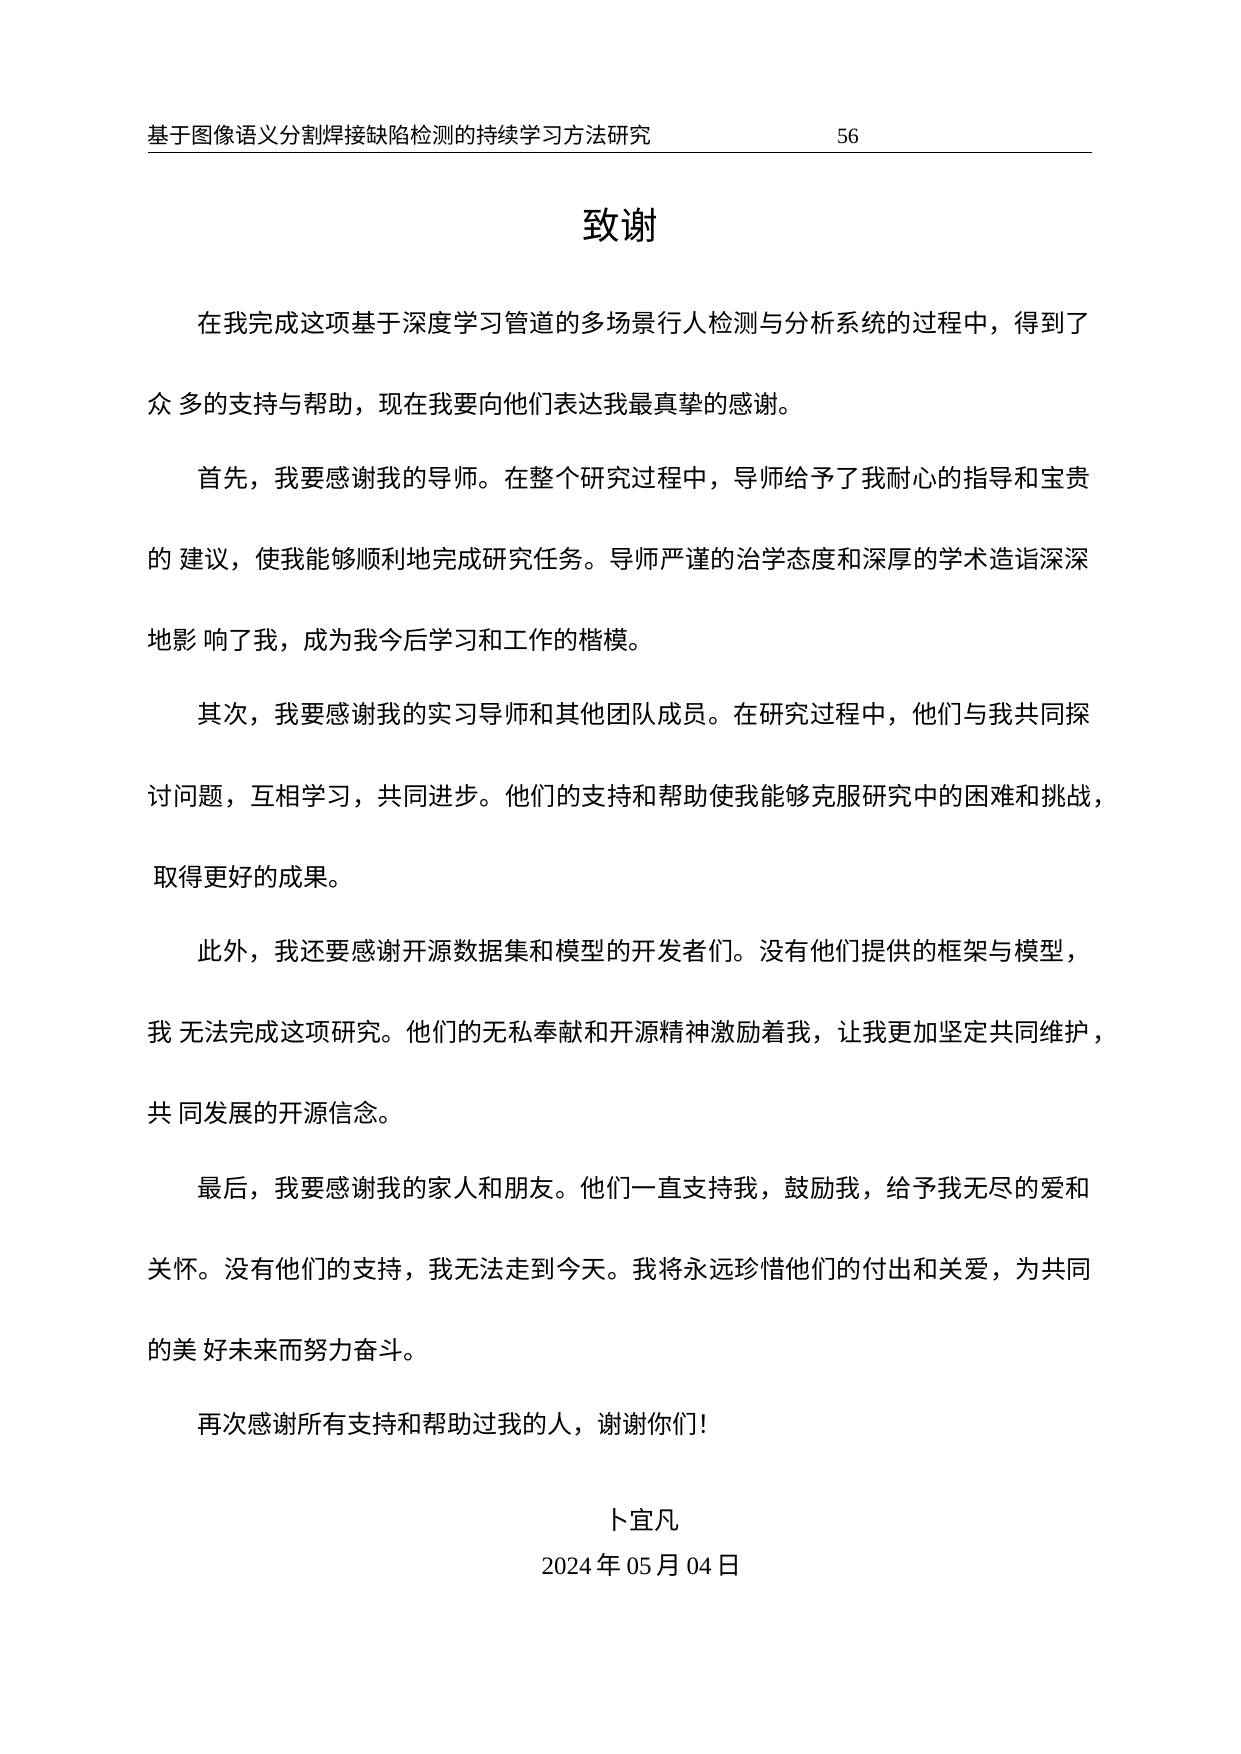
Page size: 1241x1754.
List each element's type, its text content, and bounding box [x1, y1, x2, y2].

text 在我完成这项基于深度学习管道的多场景行人检测与分析系统的过程中，得到了众 多的支持与帮助，现在我要向他们表达我最真挚的感谢。 [148, 289, 1092, 435]
text 卜宜凡 [148, 1500, 1092, 1536]
text 其次，我要感谢我的实习导师和其他团队成员。在研究过程中，他们与我共同探讨问题，互相学习，共同进步。他们的支持和帮助使我能够克服研究中的困难和挑战， 取得更好的成果。 [148, 681, 1092, 908]
text 致谢 [148, 196, 1092, 250]
text 再次感谢所有支持和帮助过我的人，谢谢你们！ [148, 1390, 1092, 1455]
text 2024年05月04日 [148, 1546, 1092, 1582]
text 最后，我要感谢我的家人和朋友。他们一直支持我，鼓励我，给予我无尽的爱和关怀。没有他们的支持，我无法走到今天。我将永远珍惜他们的付出和关爱，为共同的美 好未来而努力奋斗。 [148, 1154, 1092, 1381]
text 首先，我要感谢我的导师。在整个研究过程中，导师给予了我耐心的指导和宝贵的 建议，使我能够顺利地完成研究任务。导师严谨的治学态度和深厚的学术造诣深深地影 响了我，成为我今后学习和工作的楷模。 [148, 444, 1092, 671]
text 此外，我还要感谢开源数据集和模型的开发者们。没有他们提供的框架与模型，我 无法完成这项研究。他们的无私奉献和开源精神激励着我，让我更加坚定共同维护，共 同发展的开源信念。 [148, 917, 1092, 1144]
